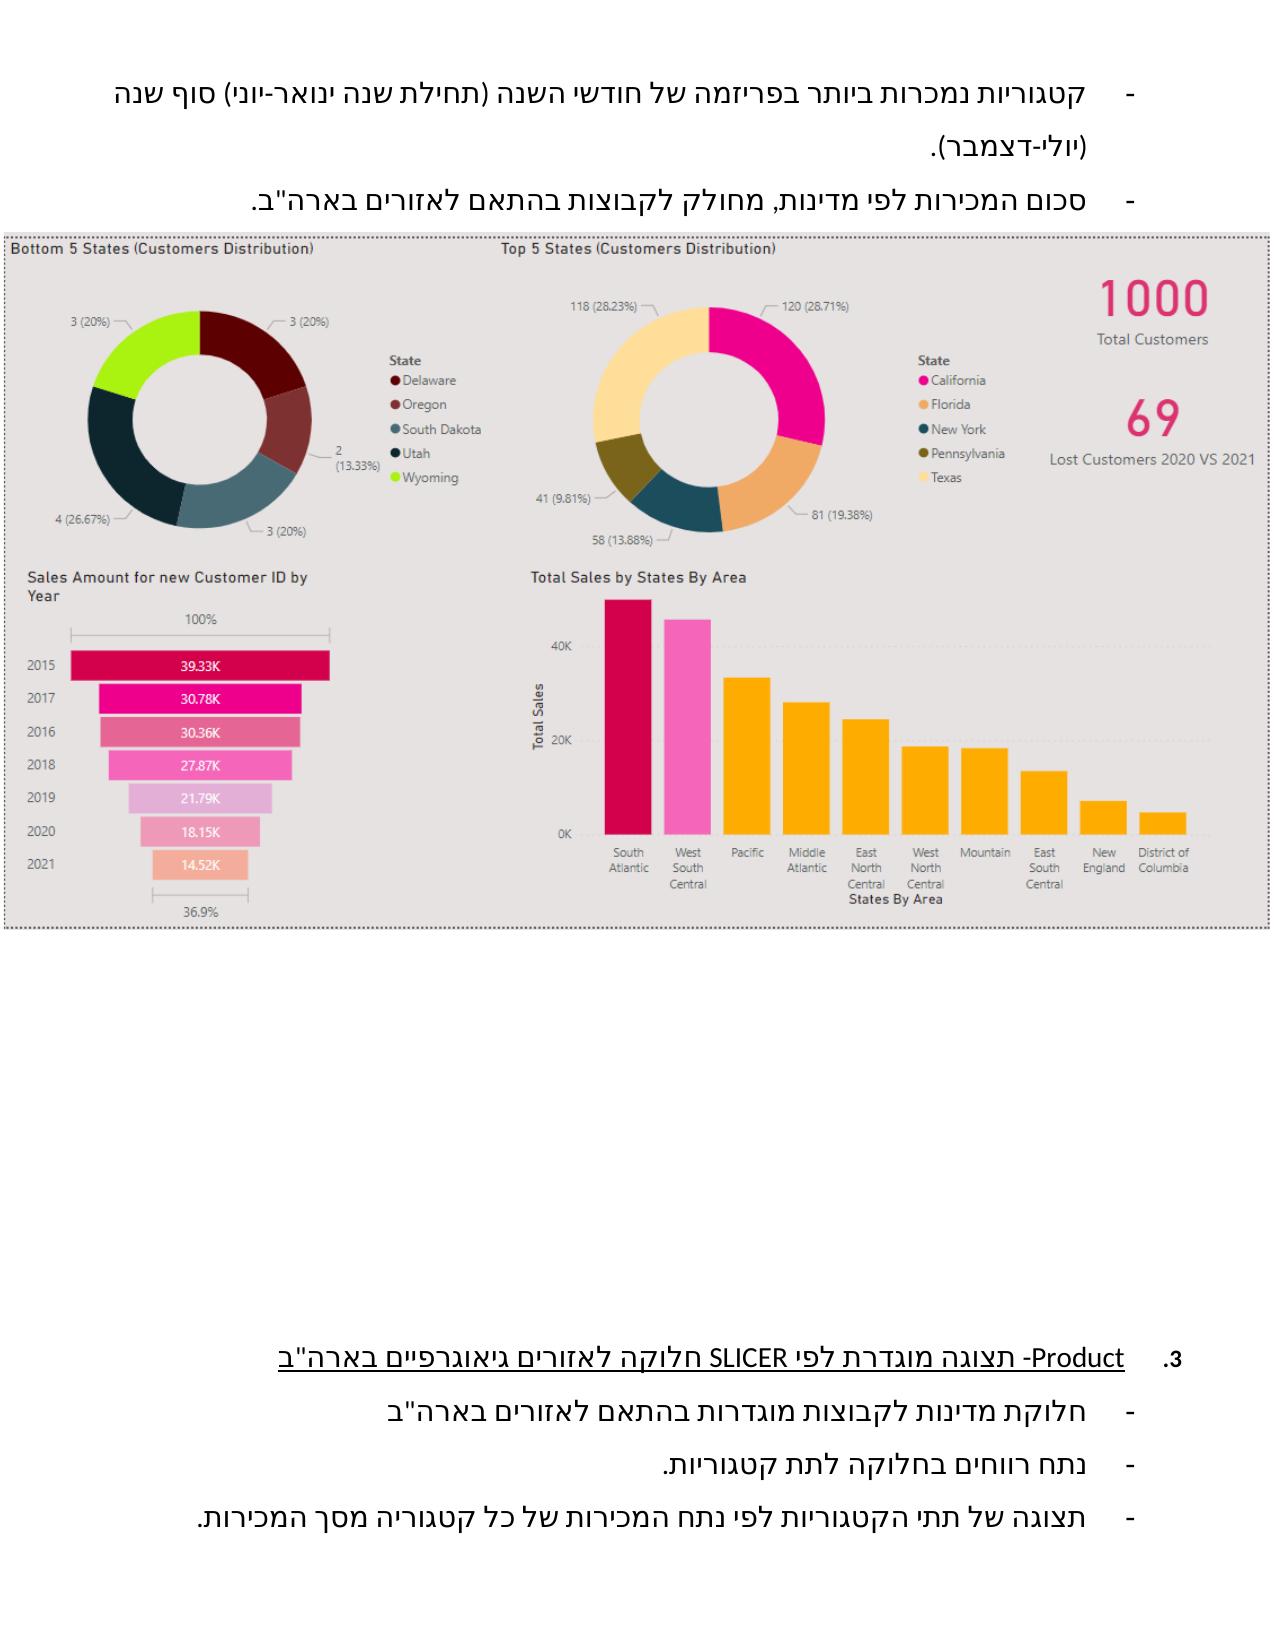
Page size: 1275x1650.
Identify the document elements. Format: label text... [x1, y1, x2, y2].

picture [3, 232, 1270, 930]
list קטגוריות נמכרות ביותר בפריזמה של חודשי השנה (תחילת שנה ינואר-יוני) סוף שנה (יולי-דצמבר). [75, 75, 1125, 164]
list סכום המכירות לפי מדינות, מחולק לקבוצות בהתאם לאזורים בארה"ב. [75, 182, 1125, 217]
list חלוקת מדינות לקבוצות מוגדרות בהתאם לאזורים בארה"ב [75, 1393, 1125, 1428]
list נתח רווחים בחלוקה לתת קטגוריות. [75, 1446, 1125, 1482]
list תצוגה של תתי הקטגוריות לפי נתח המכירות של כל קטגוריה מסך המכירות. [75, 1499, 1125, 1535]
list Product- תצוגה מוגדרת לפי SLICER חלוקה לאזורים גיאוגרפיים בארה"ב [75, 1339, 1162, 1375]
